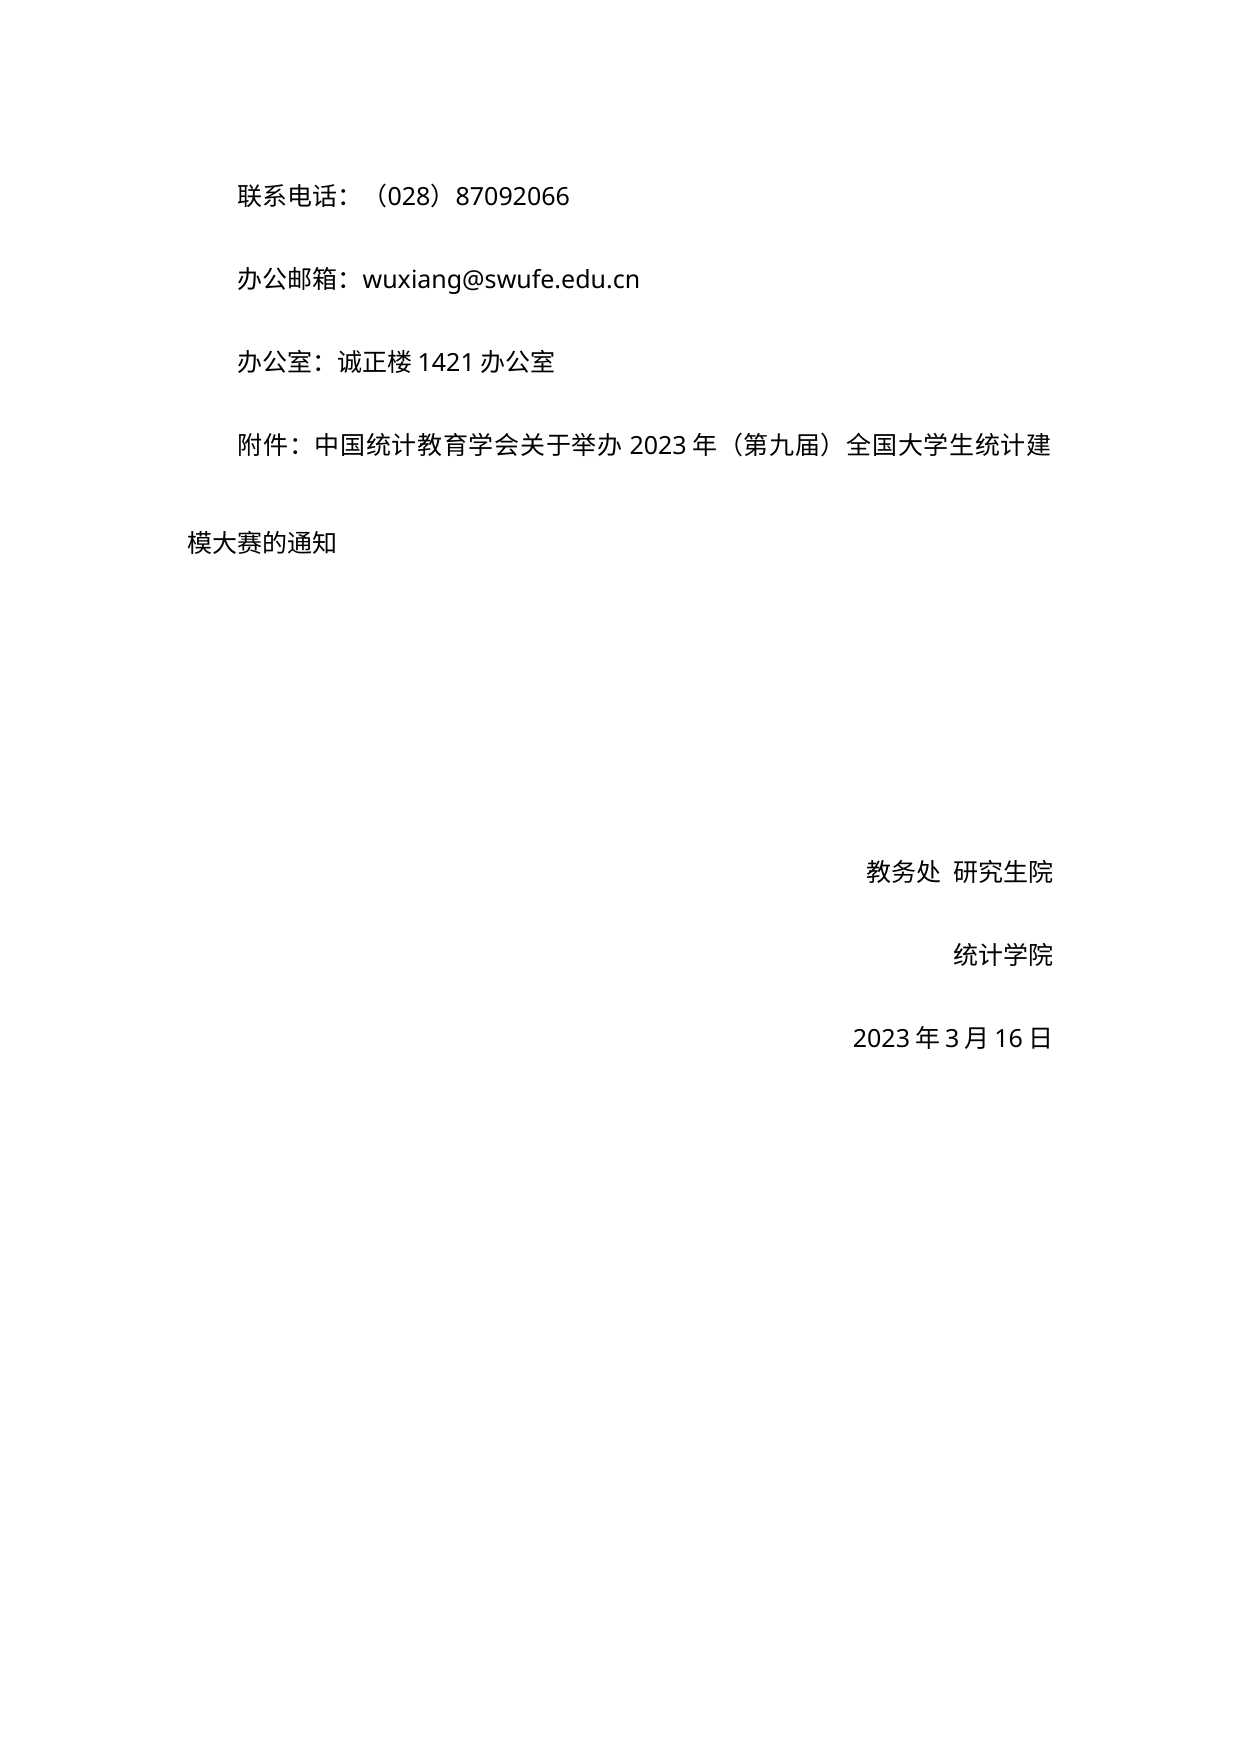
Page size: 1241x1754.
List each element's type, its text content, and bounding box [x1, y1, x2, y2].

text 联系电话：（028）87092066 [187, 162, 1053, 227]
text 办公室：诚正楼1421办公室 [187, 328, 1053, 393]
text 2023年3月16日 [187, 1004, 1053, 1069]
text 教务处 研究生院 [187, 838, 1053, 903]
text 附件：中国统计教育学会关于举办2023年（第九届）全国大学生统计建模大赛的通知 [187, 411, 1053, 574]
text 统计学院 [187, 921, 1053, 986]
text 办公邮箱：wuxiang@swufe.edu.cn [187, 245, 1053, 310]
